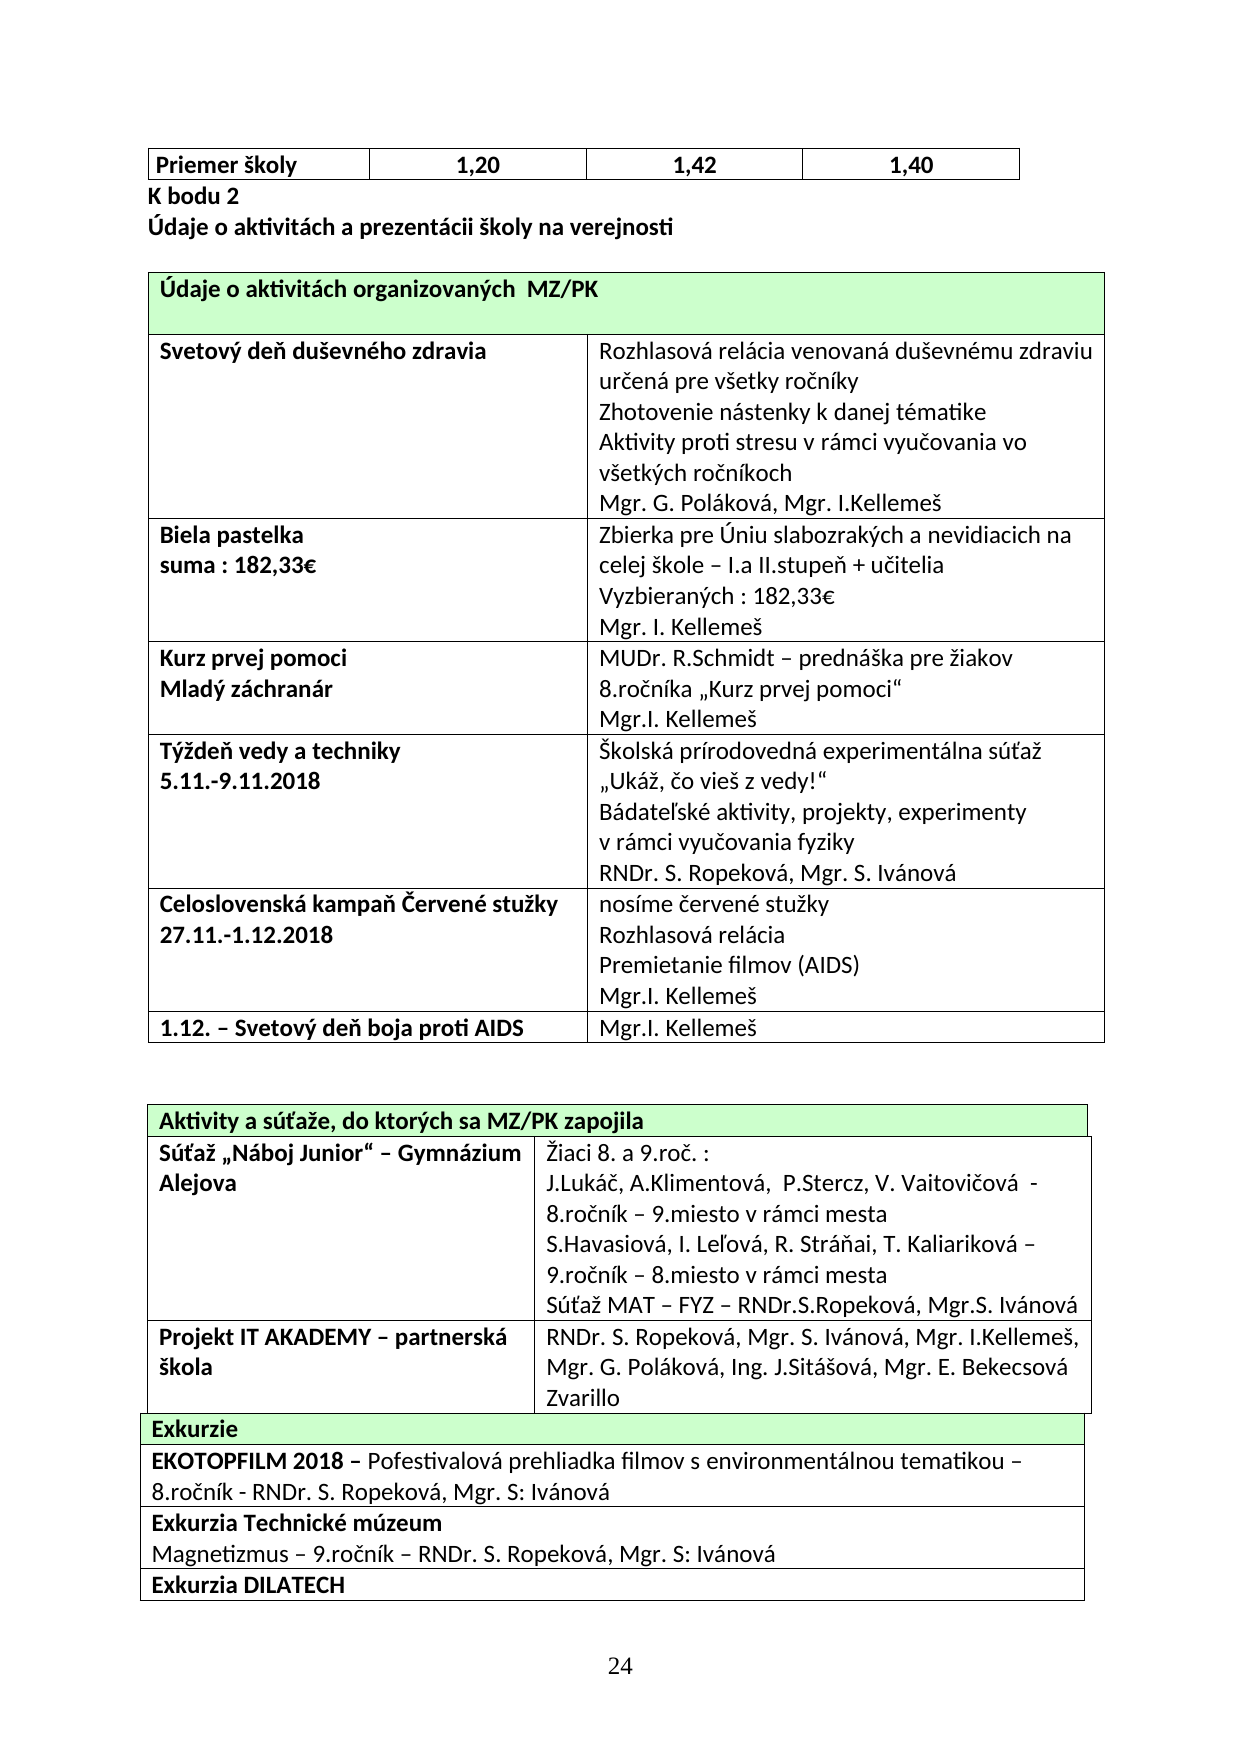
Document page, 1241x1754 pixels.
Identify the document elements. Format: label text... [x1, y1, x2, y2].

table_cell Celoslovenská kampaň Červené stužky 27.11.-1.12.2018 [149, 889, 587, 1011]
table_cell MUDr. R.Schmidt – prednáška pre žiakov 8.ročníka „Kurz prvej pomoci“ Mgr.I. Kellemeš [588, 642, 1104, 734]
table_cell 1.12. – Svetový deň boja proti AIDS [149, 1012, 587, 1042]
table_cell 1,42 [587, 149, 802, 179]
table_cell Rozhlasová relácia venovaná duševnému zdraviu určená pre všetky ročníky Zhotovenie nástenky k danej tématike Aktivity proti stresu v rámci vyučovania vo všetkých ročníkoch Mgr. G. Poláková, Mgr. I.Kellemeš [588, 335, 1104, 518]
table_cell Svetový deň duševného zdravia [149, 335, 587, 518]
table_cell EKOTOPFILM 2018 – Pofestivalová prehliadka filmov s environmentálnou tematikou – 8.ročník - RNDr. S. Ropeková, Mgr. S: Ivánová [141, 1445, 1084, 1506]
table_cell Exkurzie [141, 1414, 1084, 1444]
table_cell Školská prírodovedná experimentálna súťaž „Ukáž, čo vieš z vedy!“ Bádateľské aktivity, projekty, experimenty v rámci vyučovania fyziky RNDr. S. Ropeková, Mgr. S. Ivánová [588, 735, 1104, 887]
table_cell Zbierka pre Úniu slabozrakých a nevidiacich na celej škole – I.a II.stupeň + učitelia Vyzbieraných : 182,33€ Mgr. I. Kellemeš [588, 519, 1104, 641]
table_cell Žiaci 8. a 9.roč. : J.Lukáč, A.Klimentová, P.Stercz, V. Vaitovičová - 8.ročník – 9.miesto v rámci mesta S.Havasiová, I. Leľová, R. Stráňai, T. Kaliariková – 9.ročník – 8.miesto v rámci mesta Súťaž MAT – FYZ – RNDr.S.Ropeková, Mgr.S. Ivánová [535, 1137, 1091, 1320]
table_cell Projekt IT AKADEMY – partnerská škola [148, 1321, 534, 1413]
table_header Údaje o aktivitách organizovaných MZ/PK [149, 273, 1104, 334]
table_cell nosíme červené stužky Rozhlasová relácia Premietanie filmov (AIDS) Mgr.I. Kellemeš [588, 889, 1104, 1011]
table_cell 1,20 [370, 149, 586, 179]
table_cell Priemer školy [149, 149, 369, 179]
table_cell Mgr.I. Kellemeš [588, 1012, 1104, 1042]
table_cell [141, 1569, 1084, 1600]
table_cell 1,40 [803, 149, 1019, 179]
text K bodu 2 [148, 180, 1092, 211]
table_cell RNDr. S. Ropeková, Mgr. S. Ivánová, Mgr. I.Kellemeš, Mgr. G. Poláková, Ing. J.Sitášová, Mgr. E. Bekecsová Zvarillo [535, 1321, 1091, 1413]
table_cell Exkurzia Technické múzeum Magnetizmus – 9.ročník – RNDr. S. Ropeková, Mgr. S: Ivánová [141, 1507, 1084, 1568]
table_cell Súťaž „Náboj Junior“ – Gymnázium Alejova [148, 1137, 534, 1320]
table_header Aktivity a súťaže, do ktorých sa MZ/PK zapojila [148, 1105, 1087, 1136]
table_cell Týždeň vedy a techniky 5.11.-9.11.2018 [149, 735, 587, 887]
table_cell Biela pastelka suma : 182,33€ [149, 519, 587, 641]
table_cell Kurz prvej pomoci Mladý záchranár [149, 642, 587, 734]
text Údaje o aktivitách a prezentácii školy na verejnosti [148, 211, 1092, 241]
